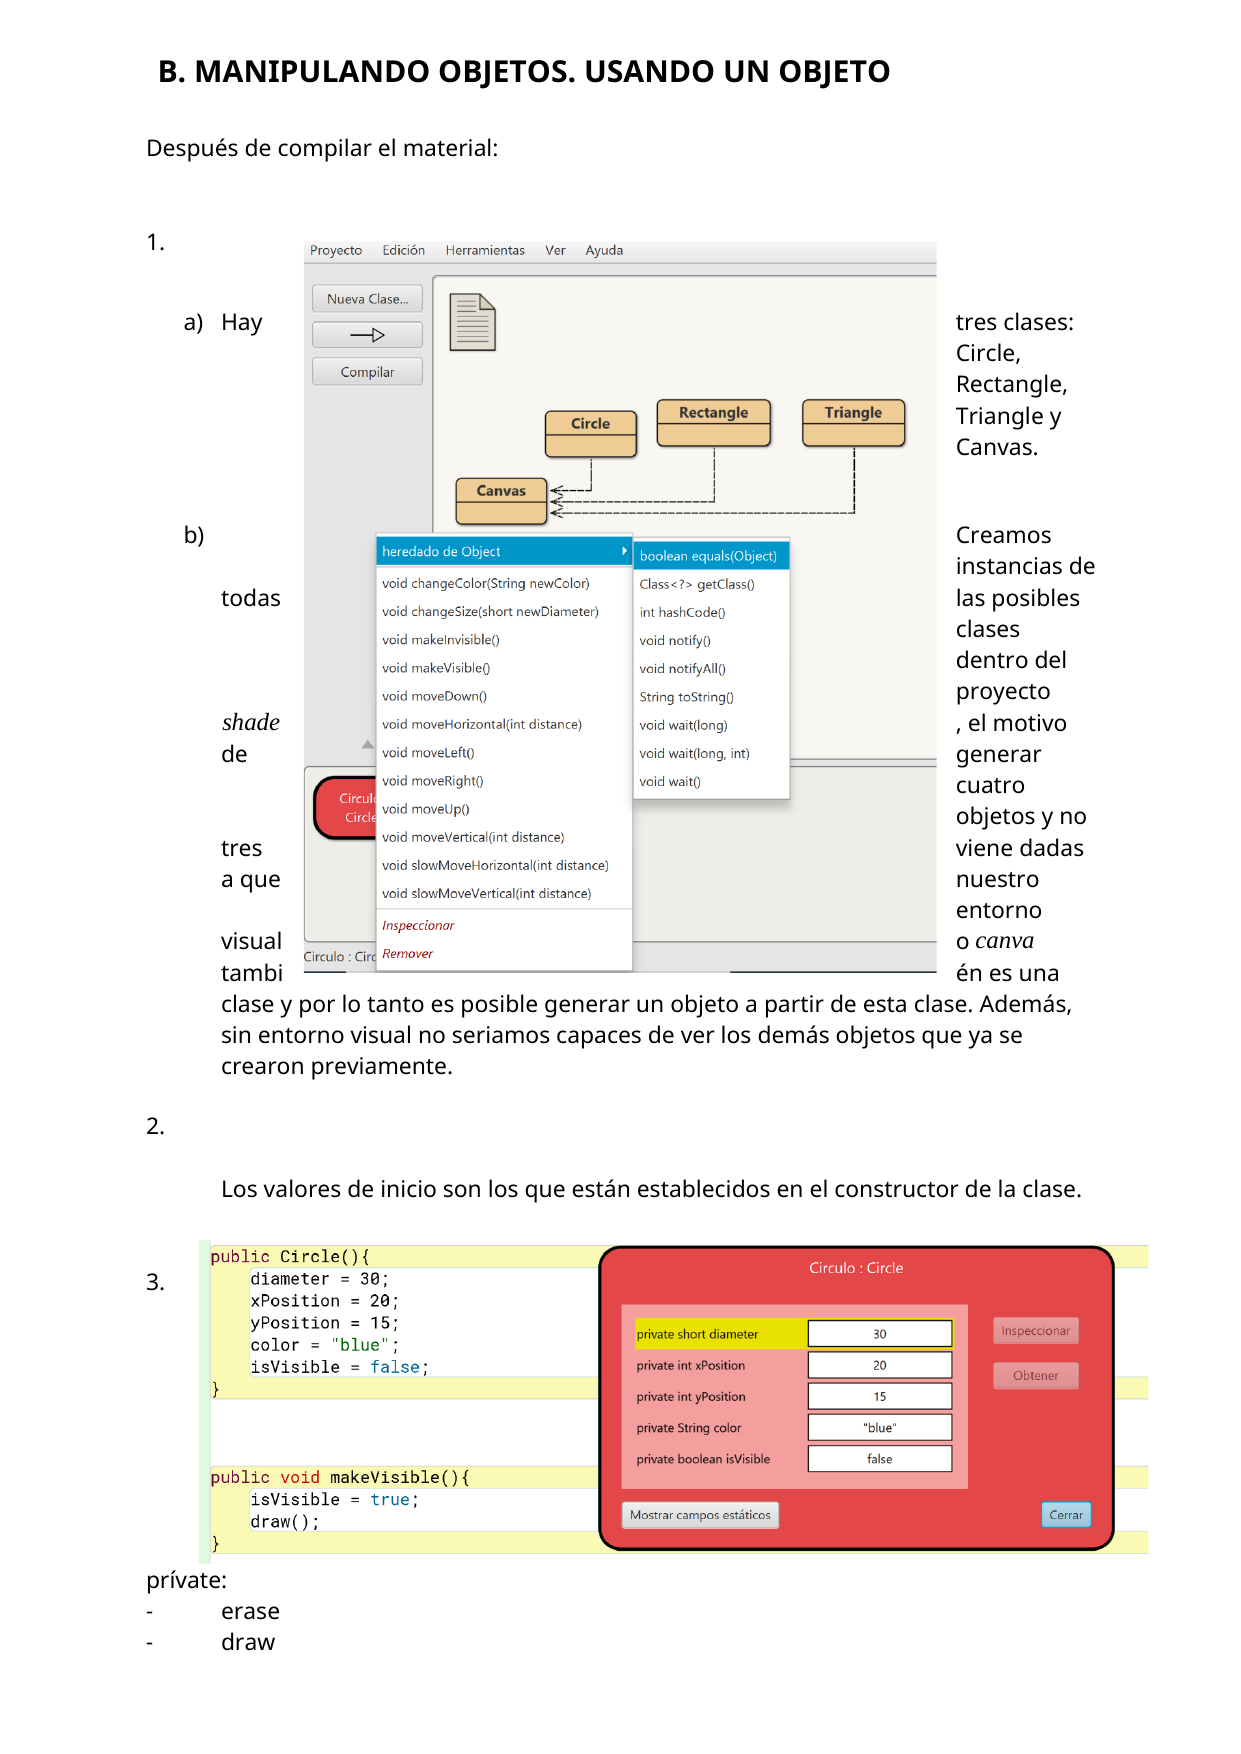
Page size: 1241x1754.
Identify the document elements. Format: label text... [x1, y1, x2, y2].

picture [198, 1240, 1149, 1564]
list draw [146, 1626, 1096, 1657]
list Hay tres clases: Circle, Rectangle, Triangle y Canvas. [937, 306, 1096, 462]
text Después de compilar el material: [146, 132, 1096, 163]
subtitle B. MANIPULANDO OBJETOS. USANDO UN OBJETO [157, 50, 1096, 91]
list Creamos instancias de todas las posibles clases dentro del proyecto , el motivo de generar cuatro objetos y no tres viene dadas a que nuestro entorno visual o también es una clase y por lo tanto es posible generar un objeto a partir de esta clase. Además, sin entorno visual no seriamos capaces de ver los demás objetos que ya se crearon previamente. [183, 519, 1096, 1082]
list Los valores de inicio son los que están establecidos en el constructor de la clase. [221, 1173, 1096, 1204]
list erase [146, 1595, 1096, 1626]
list Hay tres clases: Circle, Rectangle, Triangle y Canvas. [183, 306, 303, 462]
picture [303, 241, 937, 973]
